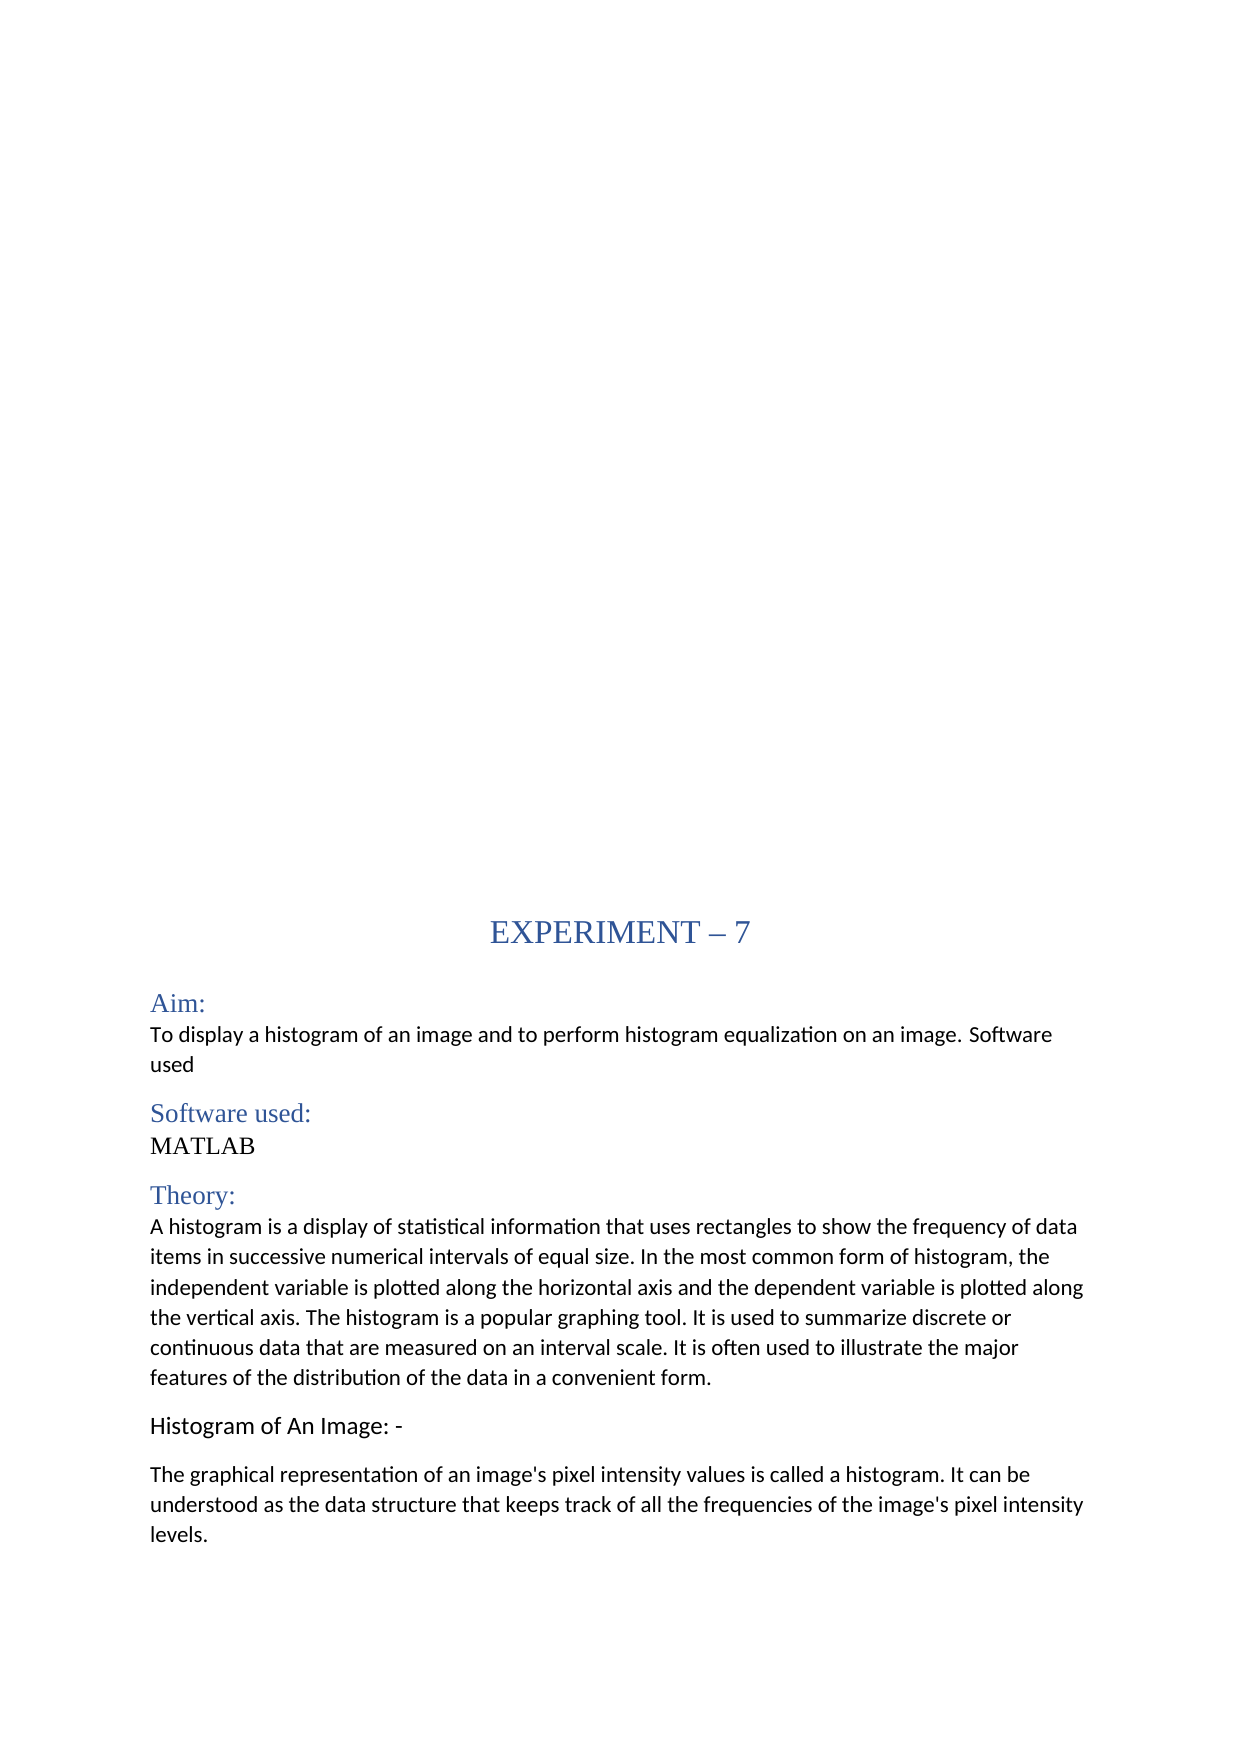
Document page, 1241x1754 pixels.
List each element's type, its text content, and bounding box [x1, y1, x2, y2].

subtitle Software used: [150, 1097, 1090, 1129]
subtitle Theory: [150, 1179, 1090, 1210]
text A histogram is a display of statistical information that uses rectangles to show the frequency of data items in successive numerical intervals of equal size. In the most common form of histogram, the independent variable is plotted along the horizontal axis and the dependent variable is plotted along the vertical axis. The histogram is a popular graphing tool. It is used to summarize discrete or continuous data that are measured on an interval scale. It is often used to illustrate the major features of the distribution of the data in a convenient form. [150, 1212, 1090, 1391]
subtitle EXPERIMENT – 7 [150, 913, 1090, 951]
text Histogram of An Image: - [150, 1410, 1090, 1441]
text To display a histogram of an image and to perform histogram equalization on an image. Software used [150, 1020, 1090, 1079]
text The graphical representation of an image's pixel intensity values is called a histogram. It can be understood as the data structure that keeps track of all the frequencies of the image's pixel intensity levels. [150, 1460, 1090, 1548]
text MATLAB [150, 1131, 1090, 1160]
subtitle Aim: [150, 987, 1090, 1018]
